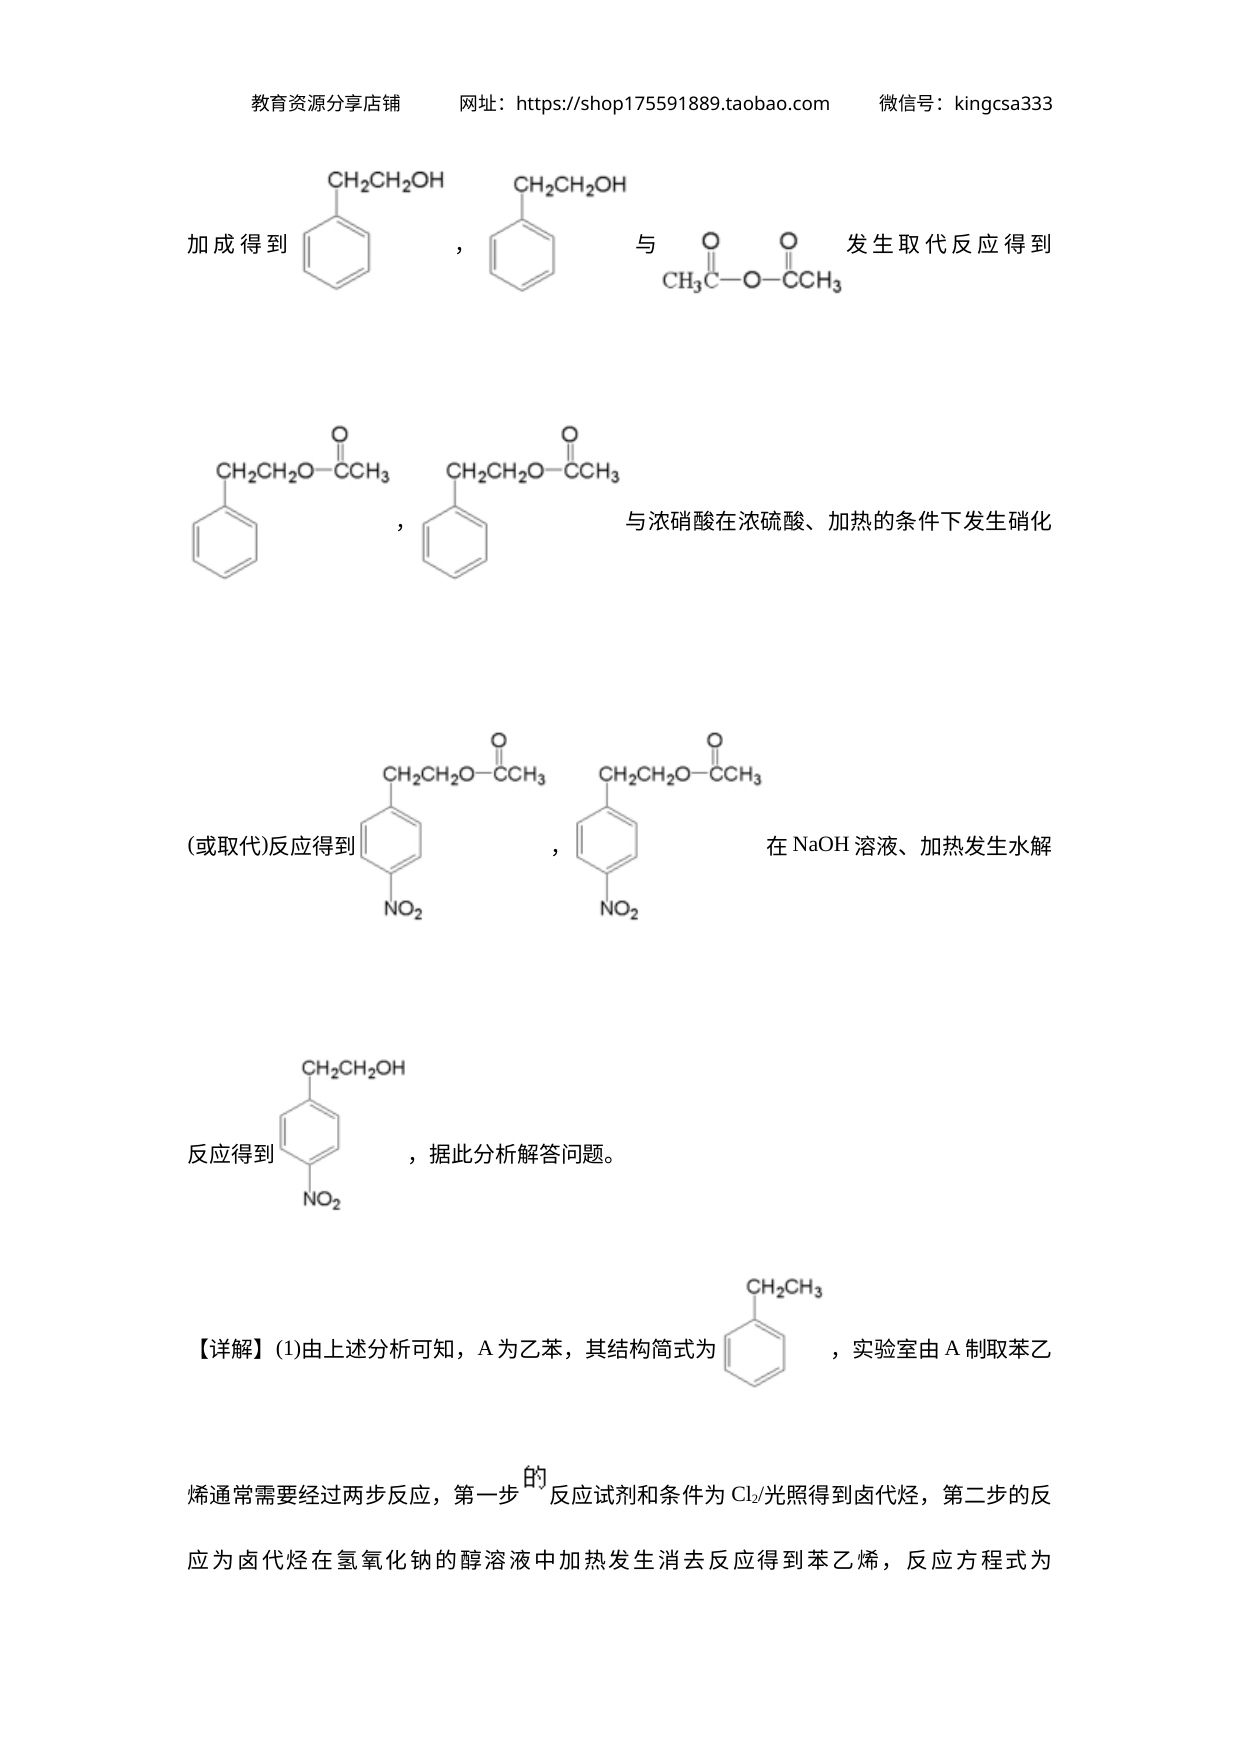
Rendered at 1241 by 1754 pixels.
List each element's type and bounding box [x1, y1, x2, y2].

picture [187, 422, 396, 585]
picture [520, 1461, 549, 1499]
text [187, 1267, 1053, 1575]
picture [661, 229, 846, 298]
text [187, 162, 1053, 1251]
picture [275, 1055, 408, 1218]
picture [572, 730, 767, 926]
picture [293, 162, 454, 298]
picture [356, 730, 551, 926]
picture [717, 1266, 830, 1392]
picture [480, 166, 636, 298]
picture [417, 422, 626, 585]
